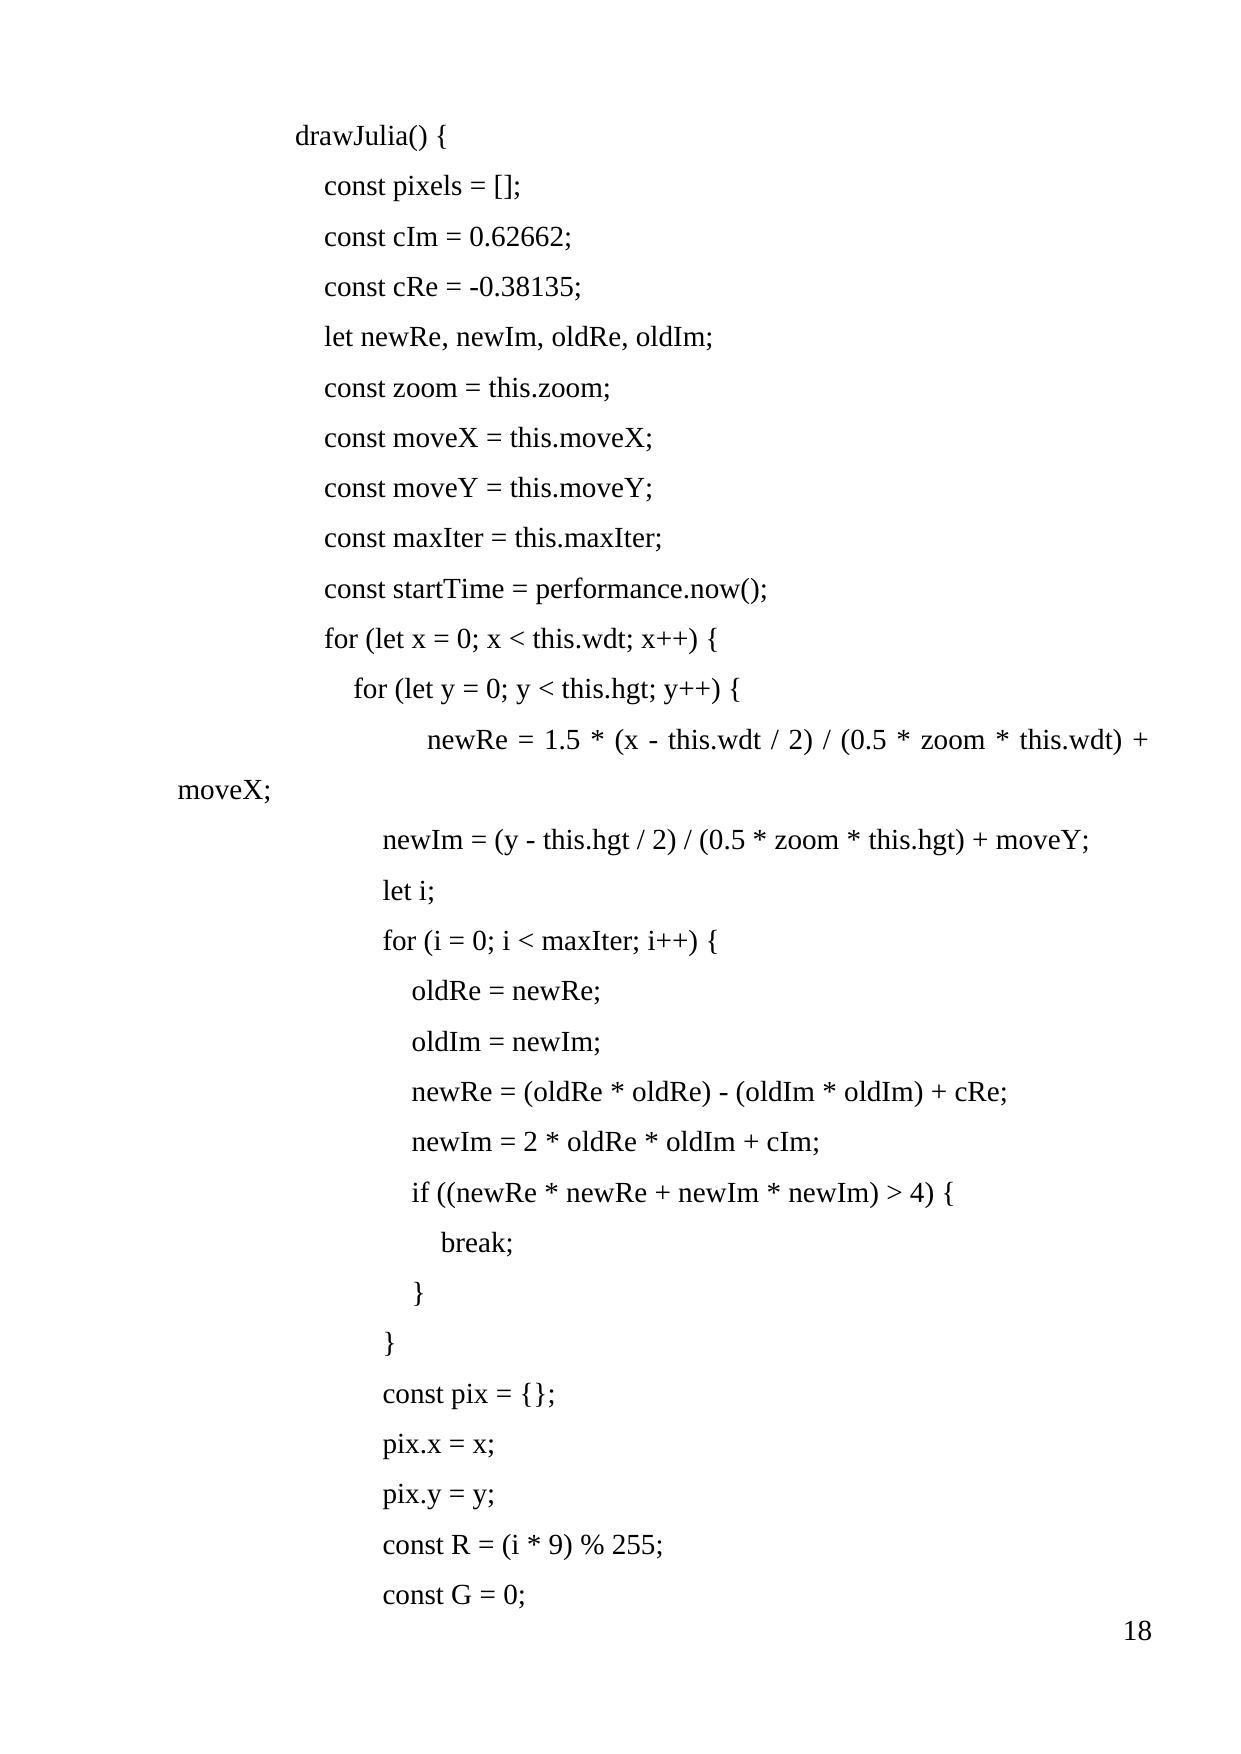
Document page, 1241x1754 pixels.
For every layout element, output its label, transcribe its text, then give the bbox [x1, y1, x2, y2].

text for (let y = 0; y < this.hgt; y++) { [177, 672, 1152, 705]
text break; [177, 1225, 1152, 1258]
text const pix = {}; [177, 1376, 1152, 1409]
text if ((newRe * newRe + newIm * newIm) > 4) { [177, 1175, 1152, 1208]
text } [177, 1326, 1152, 1359]
text const cIm = 0.62662; [177, 219, 1152, 252]
text newRe = 1.5 * (x - this.wdt / 2) / (0.5 * zoom * this.wdt) + moveX; [177, 722, 1152, 806]
text const startTime = performance.now(); [177, 571, 1152, 604]
text newIm = (y - this.hgt / 2) / (0.5 * zoom * this.hgt) + moveY; [177, 822, 1152, 856]
text const cRe = -0.38135; [177, 269, 1152, 303]
text drawJulia() { [177, 118, 1152, 152]
text pix.y = y; [177, 1477, 1152, 1510]
text const zoom = this.zoom; [177, 370, 1152, 403]
text const R = (i * 9) % 255; [177, 1527, 1152, 1560]
text let newRe, newIm, oldRe, oldIm; [177, 319, 1152, 353]
text oldRe = newRe; [177, 973, 1152, 1007]
text for (i = 0; i < maxIter; i++) { [177, 923, 1152, 957]
text newRe = (oldRe * oldRe) - (oldIm * oldIm) + cRe; [177, 1074, 1152, 1108]
text const maxIter = this.maxIter; [177, 521, 1152, 554]
text const moveX = this.moveX; [177, 420, 1152, 453]
text for (let x = 0; x < this.wdt; x++) { [177, 621, 1152, 655]
text pix.x = x; [177, 1426, 1152, 1460]
text const pixels = []; [177, 168, 1152, 202]
text const G = 0; [177, 1577, 1152, 1611]
text newIm = 2 * oldRe * oldIm + cIm; [177, 1124, 1152, 1158]
text const moveY = this.moveY; [177, 470, 1152, 504]
text } [177, 1275, 1152, 1309]
text let i; [177, 873, 1152, 906]
text oldIm = newIm; [177, 1024, 1152, 1057]
